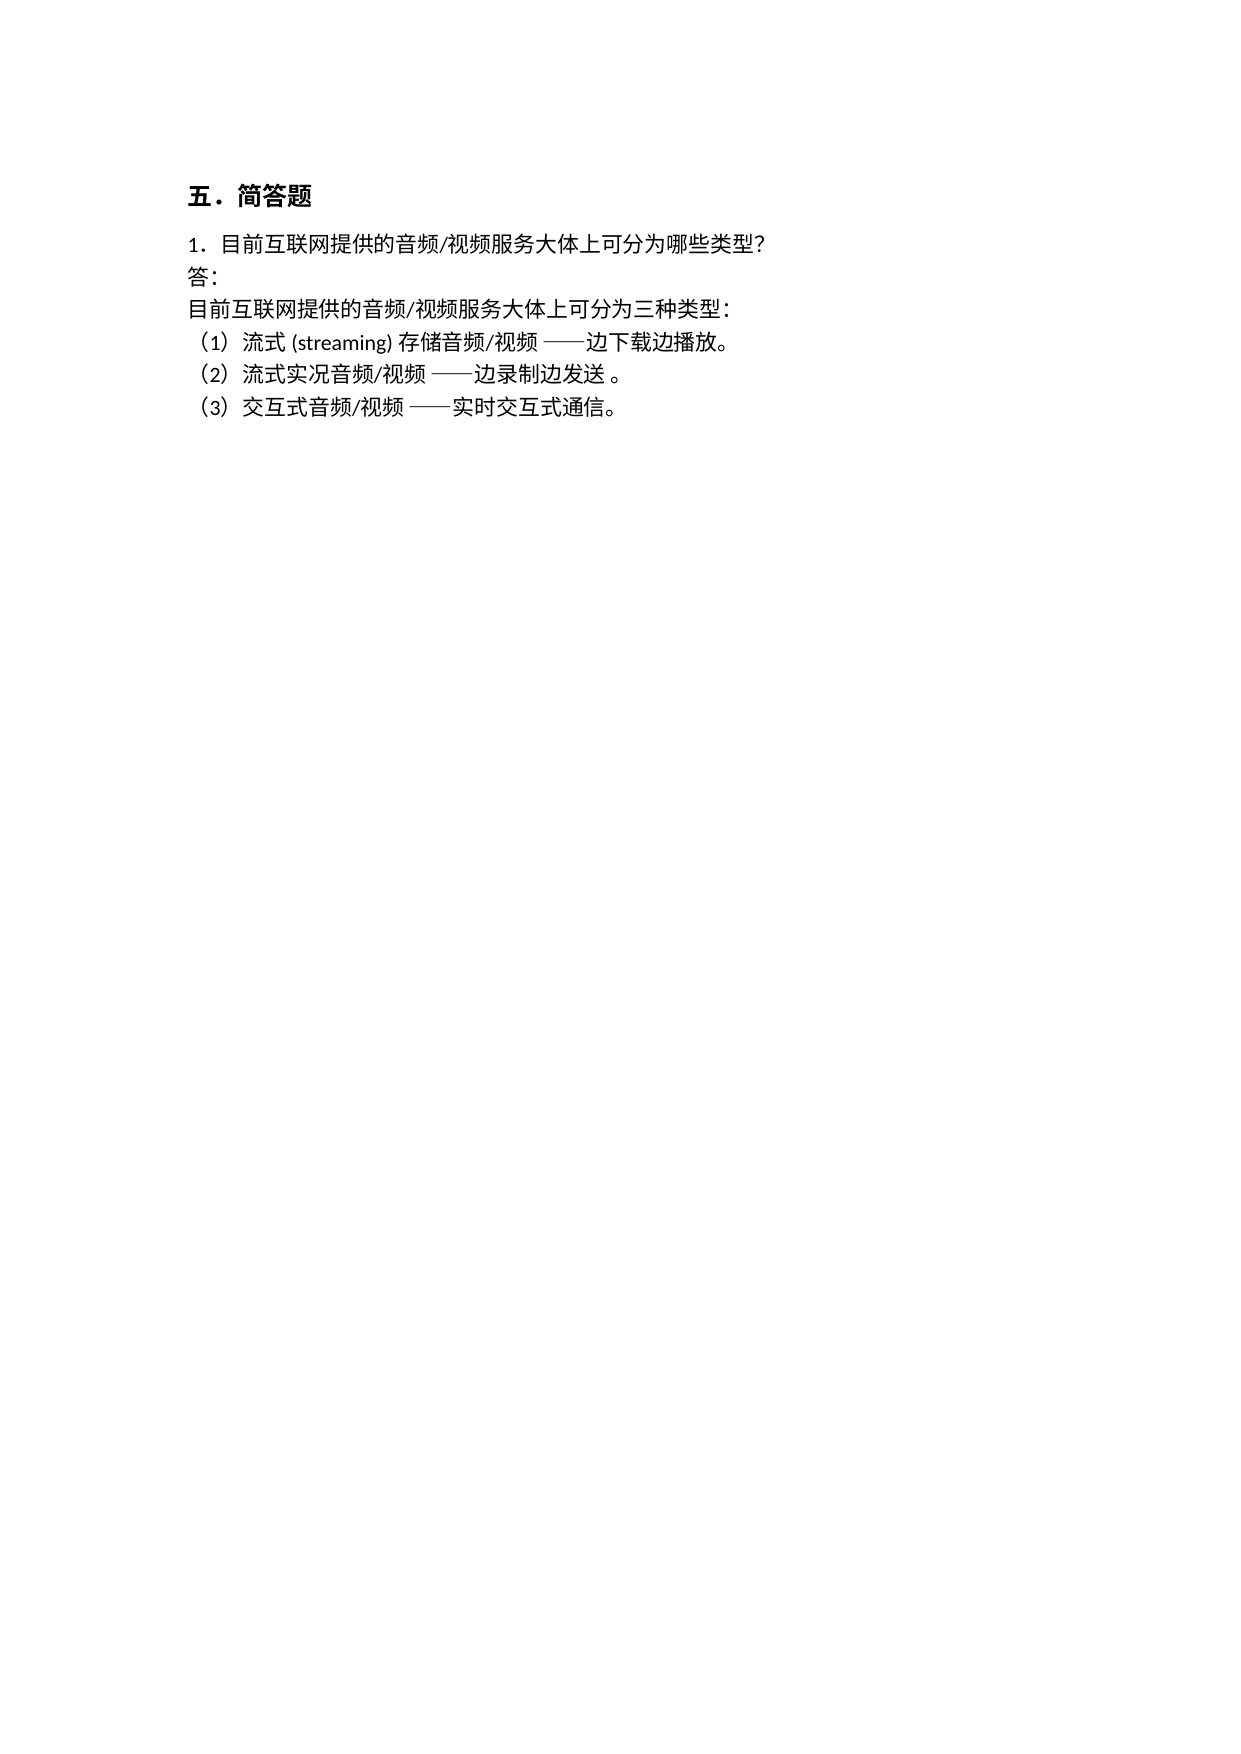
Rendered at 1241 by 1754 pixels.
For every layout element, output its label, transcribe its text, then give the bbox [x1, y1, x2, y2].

text （2）流式实况音频/视频 ——边录制边发送 。 [187, 357, 1005, 389]
text 五．简答题 [187, 162, 1053, 227]
text 答： [187, 259, 1053, 292]
text （1）流式 (streaming) 存储音频/视频 ——边下载边播放。 [187, 324, 1005, 357]
text 1．目前互联网提供的音频/视频服务大体上可分为哪些类型？ [187, 227, 1005, 259]
text （3）交互式音频/视频 ——实时交互式通信。 [187, 389, 1005, 422]
text 目前互联网提供的音频/视频服务大体上可分为三种类型： [187, 292, 1053, 324]
